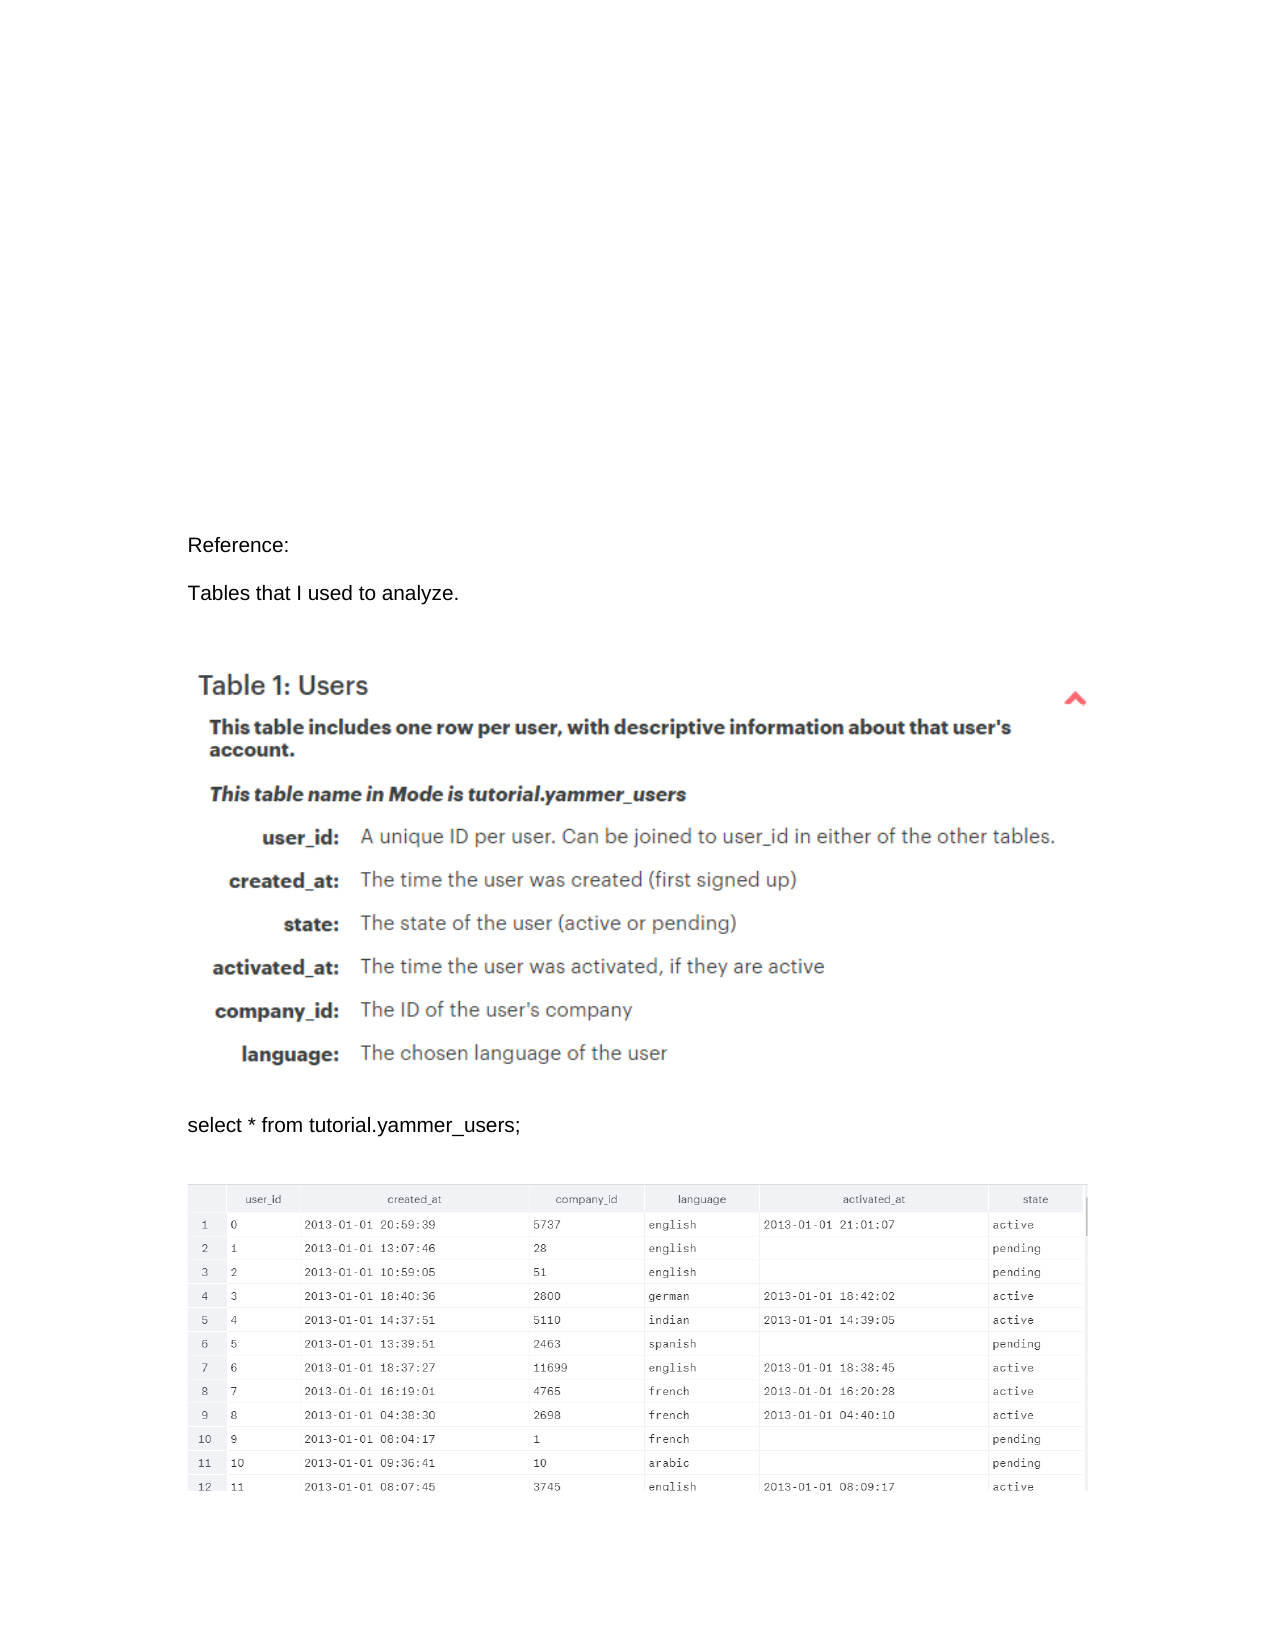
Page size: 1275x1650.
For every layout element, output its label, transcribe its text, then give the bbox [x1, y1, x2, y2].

picture [187, 1184, 1088, 1491]
text Reference: [187, 533, 1087, 557]
text Tables that I used to analyze. [187, 581, 1087, 605]
text select * from tutorial.yammer_users; [187, 1113, 1087, 1137]
picture [187, 653, 1088, 1089]
